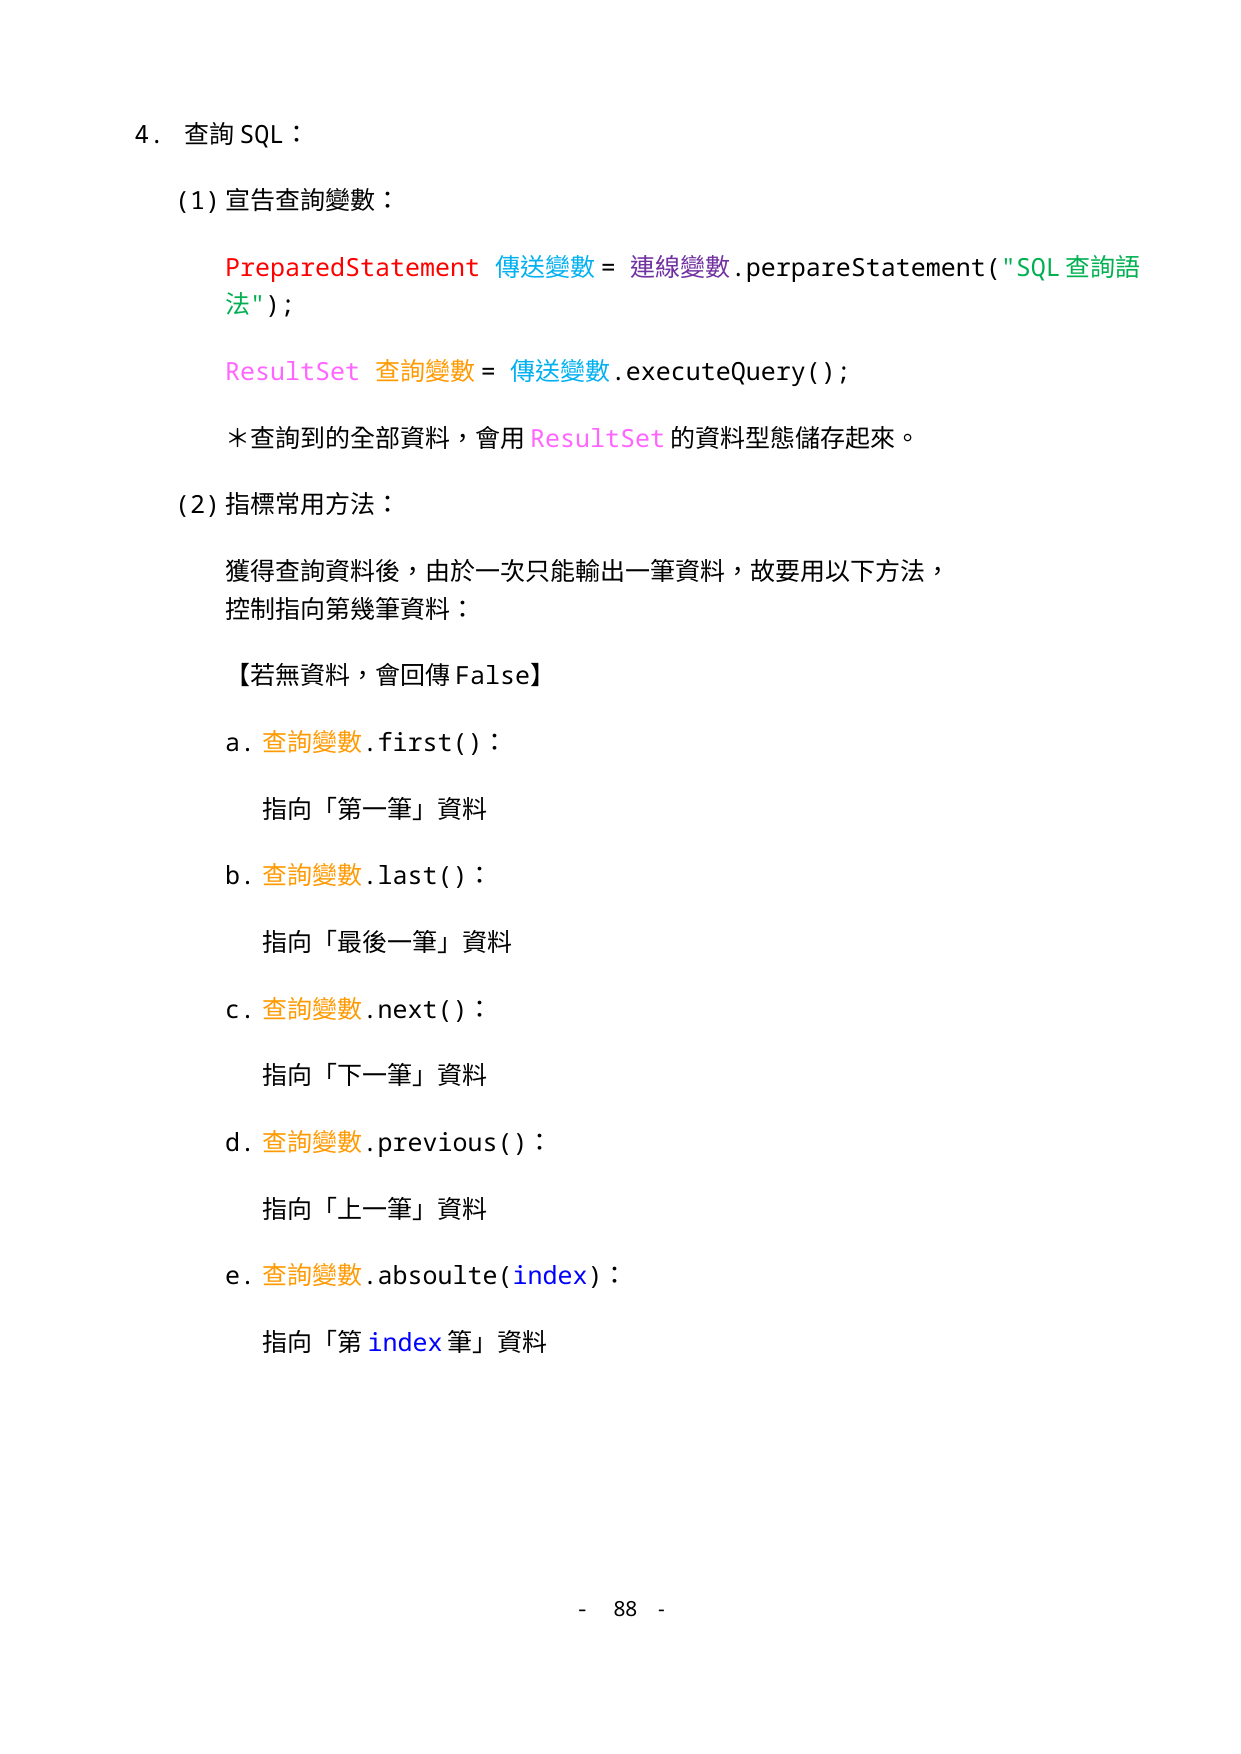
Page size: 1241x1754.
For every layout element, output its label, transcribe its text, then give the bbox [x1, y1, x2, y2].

list 指向「上一筆」資料 [262, 1188, 1165, 1226]
text 查詢SQL： [134, 113, 1165, 151]
list 查詢變數.previous()： [225, 1122, 1165, 1159]
list 獲得查詢資料後，由於一次只能輸出一筆資料，故要用以下方法， 控制指向第幾筆資料： [225, 551, 1165, 626]
list 查詢變數.last()： [225, 855, 1165, 893]
list 指標常用方法： [175, 484, 1165, 522]
list 查詢變數.next()： [225, 988, 1165, 1026]
list ResultSet 查詢變數 = 傳送變數.executeQuery(); [225, 351, 1165, 388]
list 【若無資料，會回傳False】 [225, 655, 1165, 693]
list PreparedStatement 傳送變數 = 連線變數.perpareStatement("SQL查詢語法"); [225, 247, 1165, 322]
list ＊查詢到的全部資料，會用ResultSet的資料型態儲存起來。 [225, 418, 1165, 455]
list 指向「第index筆」資料 [262, 1322, 1165, 1359]
list 指向「最後一筆」資料 [262, 922, 1165, 959]
list 查詢變數.absoulte(index)： [225, 1255, 1165, 1293]
list 指向「下一筆」資料 [262, 1055, 1165, 1093]
list 查詢變數.first()： [225, 722, 1165, 759]
list 指向「第一筆」資料 [262, 788, 1165, 826]
list 宣告查詢變數： [175, 180, 1165, 218]
